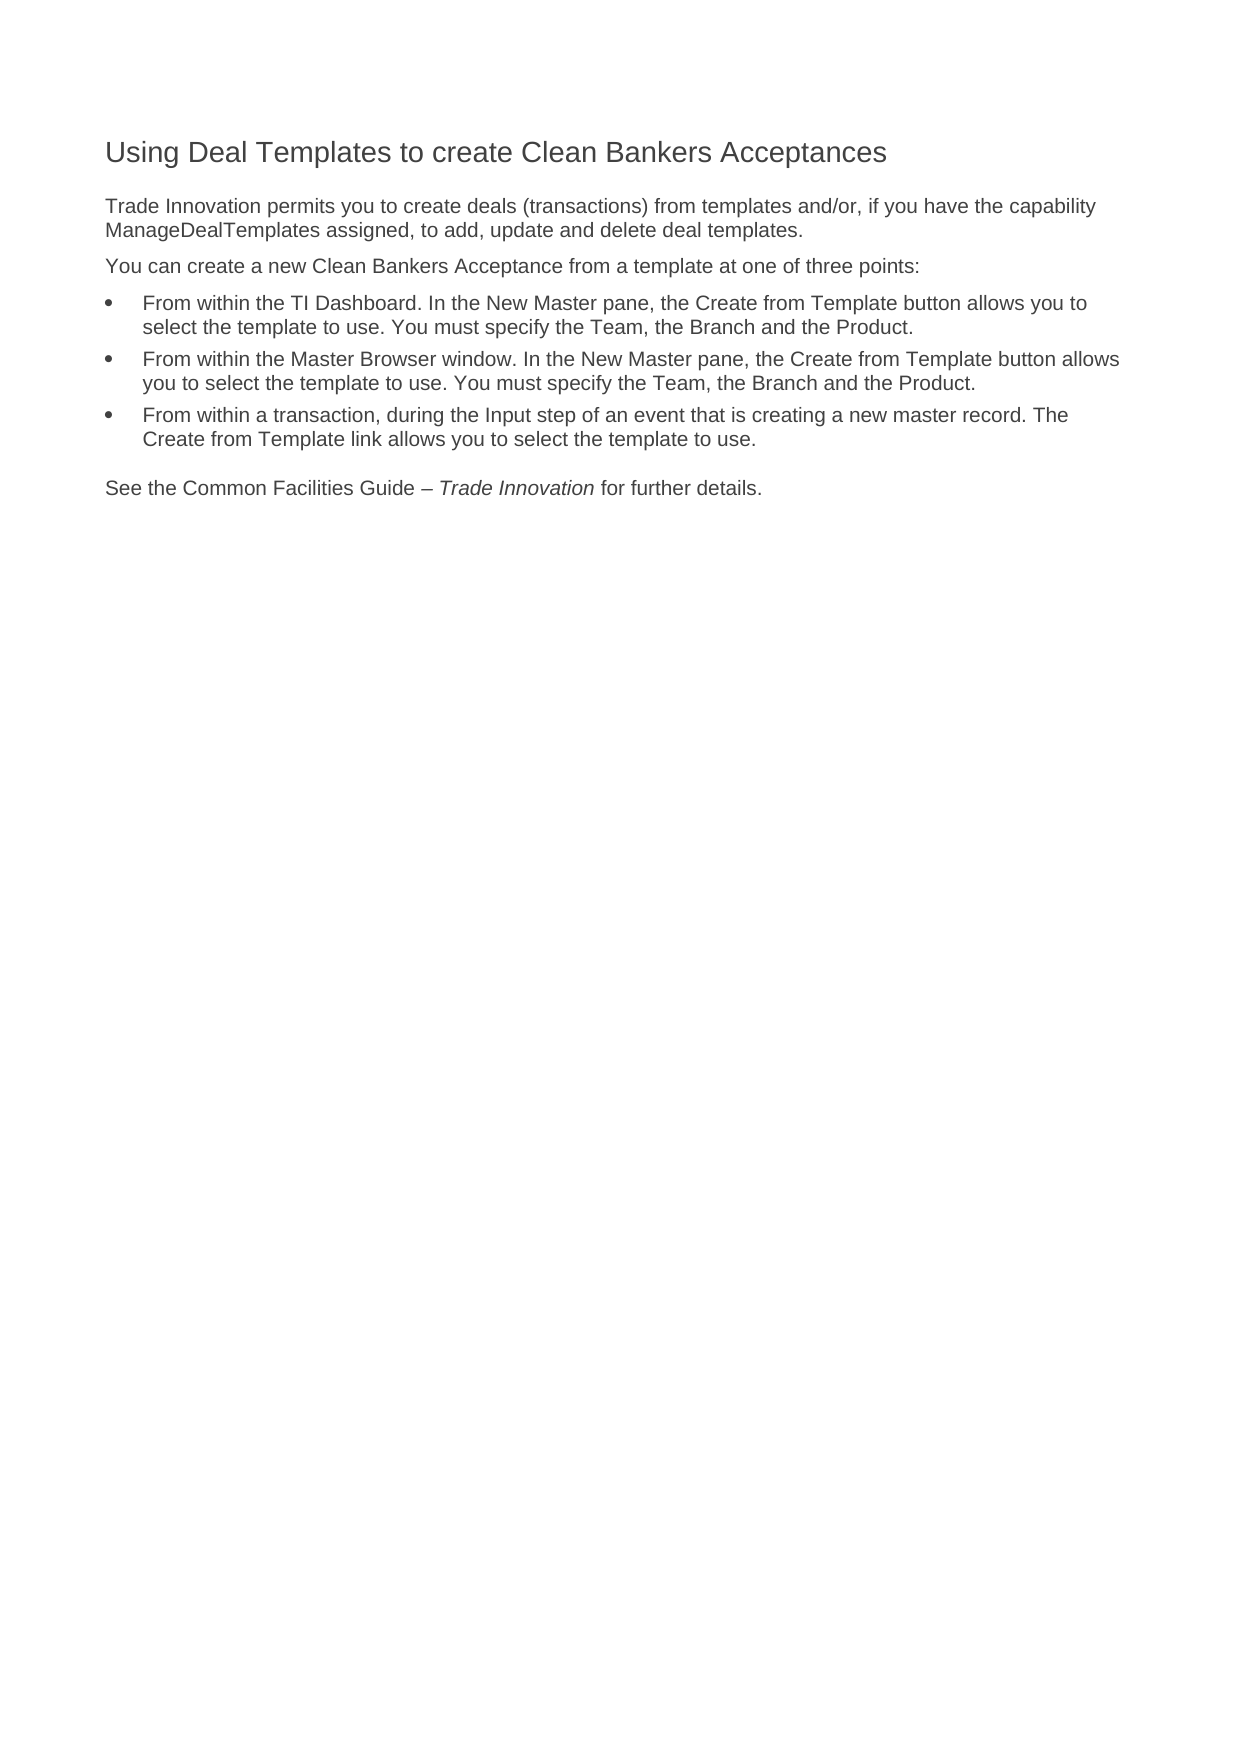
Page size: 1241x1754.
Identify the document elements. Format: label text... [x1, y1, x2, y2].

text From within the Master Browser window. In the New Master pane, the Create from Template button allows you to select the template to use. You must specify the Team, the Branch and the Product. [105, 347, 1135, 395]
subtitle Using Deal Templates to create Clean Bankers Acceptances [105, 135, 1135, 168]
text From within the TI Dashboard. In the New Master pane, the Create from Template button allows you to select the template to use. You must specify the Team, the Branch and the Product. [105, 290, 1135, 338]
text From within a transaction, during the Input step of an event that is creating a new master record. The Create from Template link allows you to select the template to use. [105, 403, 1135, 451]
text See the Common Facilities Guide – Trade Innovation for further details. [105, 476, 1135, 500]
text You can create a new Clean Bankers Acceptance from a template at one of three points: [105, 254, 1135, 278]
text Trade Innovation permits you to create deals (transactions) from templates and/or, if you have the capability ManageDealTemplates assigned, to add, update and delete deal templates. [105, 193, 1135, 241]
